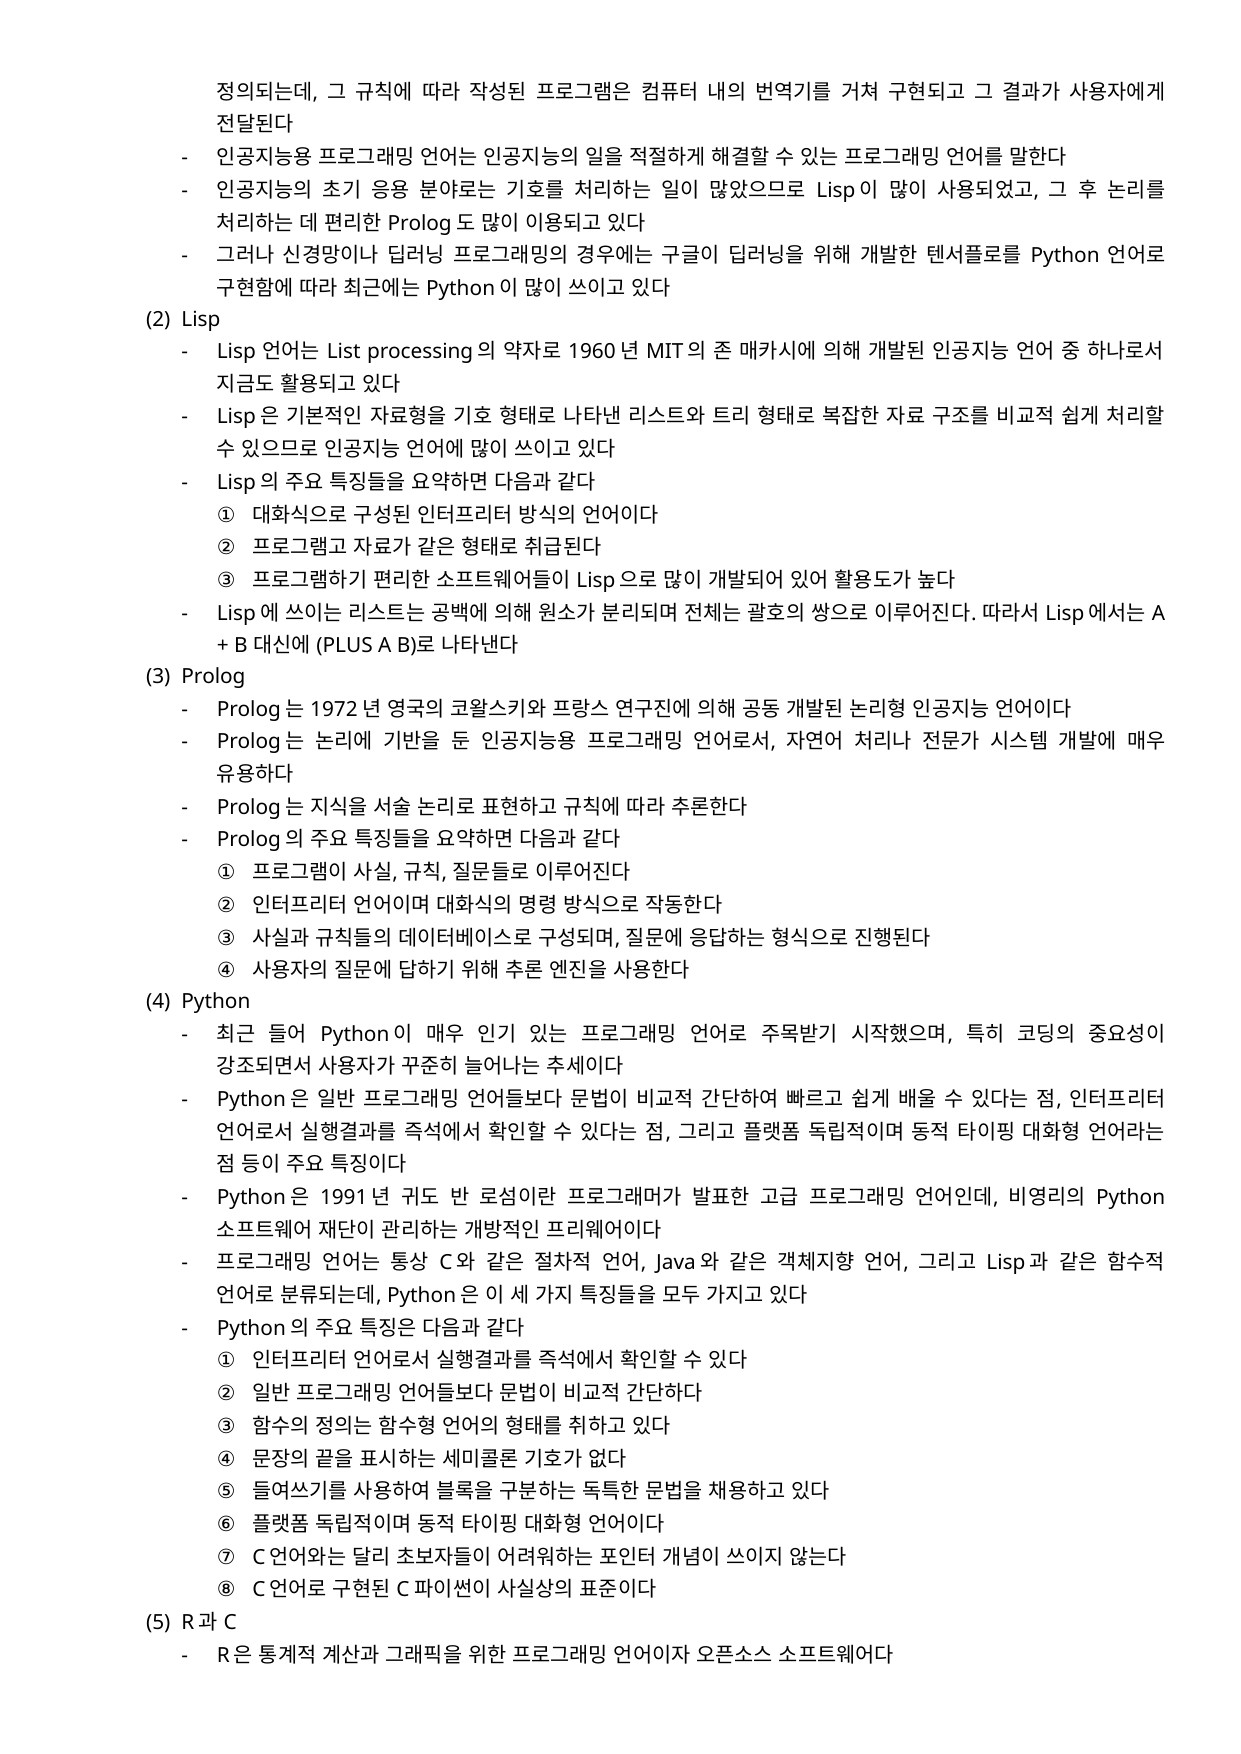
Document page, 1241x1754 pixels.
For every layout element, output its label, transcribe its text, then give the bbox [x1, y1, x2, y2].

list 프로그램하기 편리한 소프트웨어들이 Lisp으로 많이 개발되어 있어 활용도가 높다 [217, 563, 1165, 593]
list C언어와는 달리 초보자들이 어려워하는 포인터 개념이 쓰이지 않는다 [217, 1540, 1165, 1570]
list 그러나 신경망이나 딥러닝 프로그래밍의 경우에는 구글이 딥러닝을 위해 개발한 텐서플로를 Python 언어로 구현함에 따라 최근에는 Python이 많이 쓰이고 있다 [181, 238, 1165, 301]
list R은 통계적 계산과 그래픽을 위한 프로그래밍 언어이자 오픈소스 소프트웨어다 [181, 1638, 1165, 1668]
list Prolog는 1972년 영국의 코왈스키와 프랑스 연구진에 의해 공동 개발된 논리형 인공지능 언어이다 [181, 692, 1165, 722]
list 인공지능의 초기 응용 분야로는 기호를 처리하는 일이 많았으므로 Lisp이 많이 사용되었고, 그 후 논리를 처리하는 데 편리한 Prolog도 많이 이용되고 있다 [181, 173, 1165, 236]
list Lisp에 쓰이는 리스트는 공백에 의해 원소가 분리되며 전체는 괄호의 쌍으로 이루어진다. 따라서 Lisp에서는 A + B 대신에 (PLUS A B)로 나타낸다 [181, 596, 1165, 659]
list R과 C [146, 1605, 1165, 1636]
list 일반 프로그래밍 언어들보다 문법이 비교적 간단하다 [217, 1376, 1165, 1407]
list Python은 일반 프로그래밍 언어들보다 문법이 비교적 간단하여 빠르고 쉽게 배울 수 있다는 점, 인터프리터 언어로서 실행결과를 즉석에서 확인할 수 있다는 점, 그리고 플랫폼 독립적이며 동적 타이핑 대화형 언어라는 점 등이 주요 특징이다 [181, 1082, 1165, 1178]
list C언어로 구현된 C 파이썬이 사실상의 표준이다 [217, 1573, 1165, 1603]
list Prolog는 논리에 기반을 둔 인공지능용 프로그래밍 언어로서, 자연어 처리나 전문가 시스템 개발에 매우 유용하다 [181, 725, 1165, 788]
list Python은 1991년 귀도 반 로섬이란 프로그래머가 발표한 고급 프로그래밍 언어인데, 비영리의 Python 소프트웨어 재단이 관리하는 개방적인 프리웨어이다 [181, 1180, 1165, 1243]
list 프로그래밍 언어는 통상 C와 같은 절차적 언어, Java와 같은 객체지향 언어, 그리고 Lisp과 같은 함수적 언어로 분류되는데, Python은 이 세 가지 특징들을 모두 가지고 있다 [181, 1246, 1165, 1308]
list 사용자의 질문에 답하기 위해 추론 엔진을 사용한다 [217, 953, 1165, 984]
list 인터프리터 언어로서 실행결과를 즉석에서 확인할 수 있다 [217, 1344, 1165, 1374]
list 프로그램고 자료가 같은 형태로 취급된다 [217, 531, 1165, 561]
list Lisp은 기본적인 자료형을 기호 형태로 나타낸 리스트와 트리 형태로 복잡한 자료 구조를 비교적 쉽게 처리할 수 있으므로 인공지능 언어에 많이 쓰이고 있다 [181, 400, 1165, 463]
list 프로그램이 사실, 규칙, 질문들로 이루어진다 [217, 855, 1165, 886]
list 인공지능용 프로그래밍 언어는 인공지능의 일을 적절하게 해결할 수 있는 프로그래밍 언어를 말한다 [181, 140, 1165, 171]
list 문장의 끝을 표시하는 세미콜론 기호가 없다 [217, 1442, 1165, 1472]
list 플랫폼 독립적이며 동적 타이핑 대화형 언어이다 [217, 1507, 1165, 1537]
list 함수의 정의는 함수형 언어의 형태를 취하고 있다 [217, 1409, 1165, 1439]
list Lisp 언어는 List processing의 약자로 1960년 MIT의 존 매카시에 의해 개발된 인공지능 언어 중 하나로서 지금도 활용되고 있다 [181, 334, 1165, 397]
list Python [146, 986, 1165, 1015]
list 인터프리터 언어이며 대화식의 명령 방식으로 작동한다 [217, 888, 1165, 918]
list Prolog [146, 661, 1165, 690]
list Prolog는 지식을 서술 논리로 표현하고 규칙에 따라 추론한다 [181, 790, 1165, 820]
list Lisp [146, 304, 1165, 332]
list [181, 75, 1165, 138]
list Python의 주요 특징은 다음과 같다 [181, 1311, 1165, 1341]
list 들여쓰기를 사용하여 블록을 구분하는 독특한 문법을 채용하고 있다 [217, 1474, 1165, 1505]
list Lisp의 주요 특징들을 요약하면 다음과 같다 [181, 465, 1165, 495]
list 최근 들어 Python이 매우 인기 있는 프로그래밍 언어로 주목받기 시작했으며, 특히 코딩의 중요성이 강조되면서 사용자가 꾸준히 늘어나는 추세이다 [181, 1017, 1165, 1080]
list 사실과 규칙들의 데이터베이스로 구성되며, 질문에 응답하는 형식으로 진행된다 [217, 921, 1165, 951]
list Prolog의 주요 특징들을 요약하면 다음과 같다 [181, 823, 1165, 853]
list 대화식으로 구성된 인터프리터 방식의 언어이다 [217, 498, 1165, 528]
